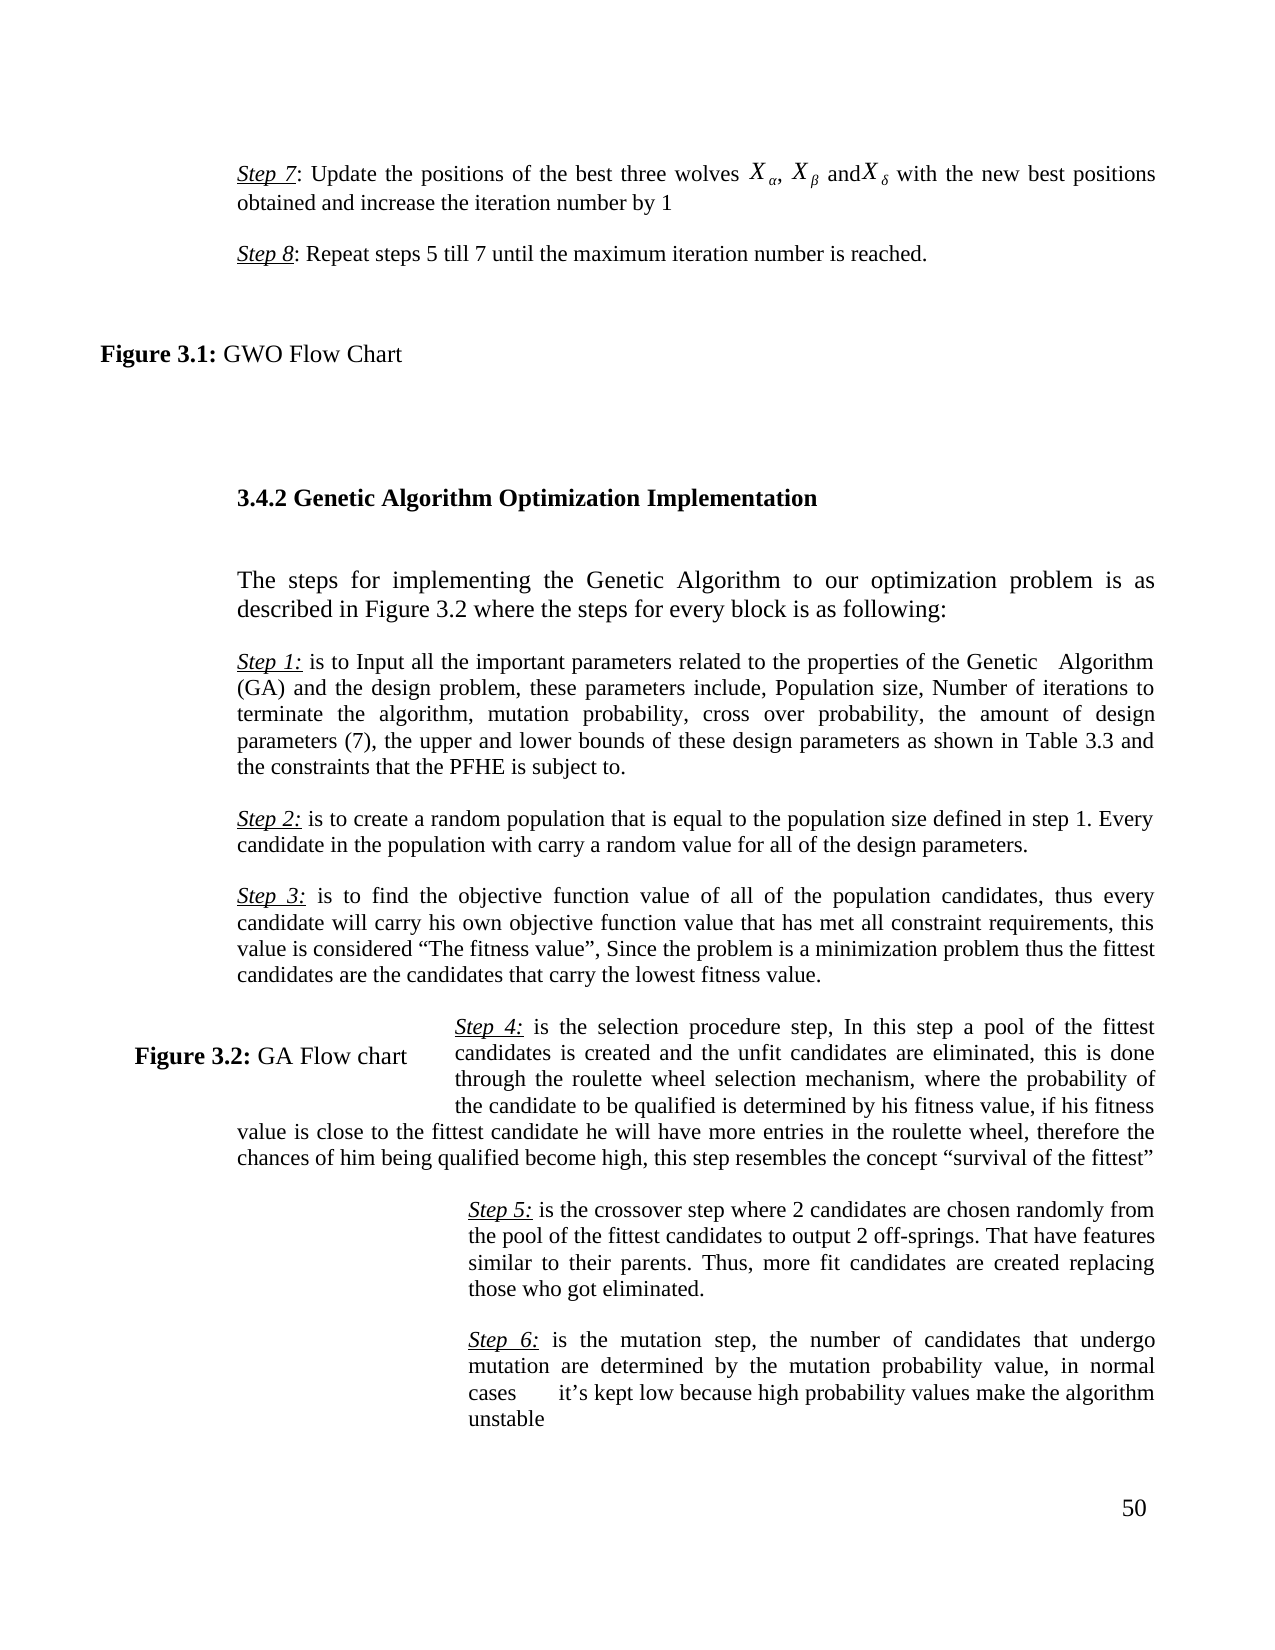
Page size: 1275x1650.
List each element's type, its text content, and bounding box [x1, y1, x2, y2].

text Step 2: is to create a random population that is equal to the population size defined in step 1. Every candidate in the population with carry a random value for all of the design parameters. [237, 804, 1156, 857]
text Step 8: Repeat steps 5 till 7 until the maximum iteration number is reached. [237, 240, 1156, 266]
text Step 3: is to find the objective function value of all of the population candidates, thus every candidate will carry his own objective function value that has met all constraint requirements, this value is considered “The fitness value”, Since the problem is a minimization problem thus the fittest candidates are the candidates that carry the lowest fitness value. [237, 882, 1156, 988]
text Step 6: is the mutation step, the number of candidates that undergo mutation are determined by the mutation probability value, in normal cases it’s kept low because high probability values make the algorithm unstable [468, 1326, 1156, 1432]
text Step 1: is to Input all the important parameters related to the properties of the Genetic Algorithm (GA) and the design problem, these parameters include, Population size, Number of iterations to terminate the algorithm, mutation probability, cross over probability, the amount of design parameters (7), the upper and lower bounds of these design parameters as shown in Table 3.3 and the constraints that the PFHE is subject to. [237, 648, 1156, 779]
text Step 5: is the crossover step where 2 candidates are chosen randomly from the pool of the fittest candidates to output 2 off-springs. That have features similar to their parents. Thus, more fit candidates are created replacing those who got eliminated. [468, 1196, 1156, 1301]
text Step 4: is the selection procedure step, In this step a pool of the fittest candidates is created and the unfit candidates are eliminated, this is done through the roulette wheel selection mechanism, where the probability of the candidate to be qualified is determined by his fitness value, if his fitness value is close to the fittest candidate he will have more entries in the roulette wheel, therefore the chances of him being qualified become high, this step resembles the concept “survival of the fittest” [237, 1013, 1156, 1171]
text 3.4.2 Genetic Algorithm Optimization Implementation [237, 483, 1156, 512]
text Step 7: Update the positions of the best three wolves , and with the new best positions obtained and increase the iteration number by 1 [237, 157, 1156, 215]
text The steps for implementing the Genetic Algorithm to our optimization problem is as described in Figure 3.2 where the steps for every block is as following: [237, 565, 1156, 623]
